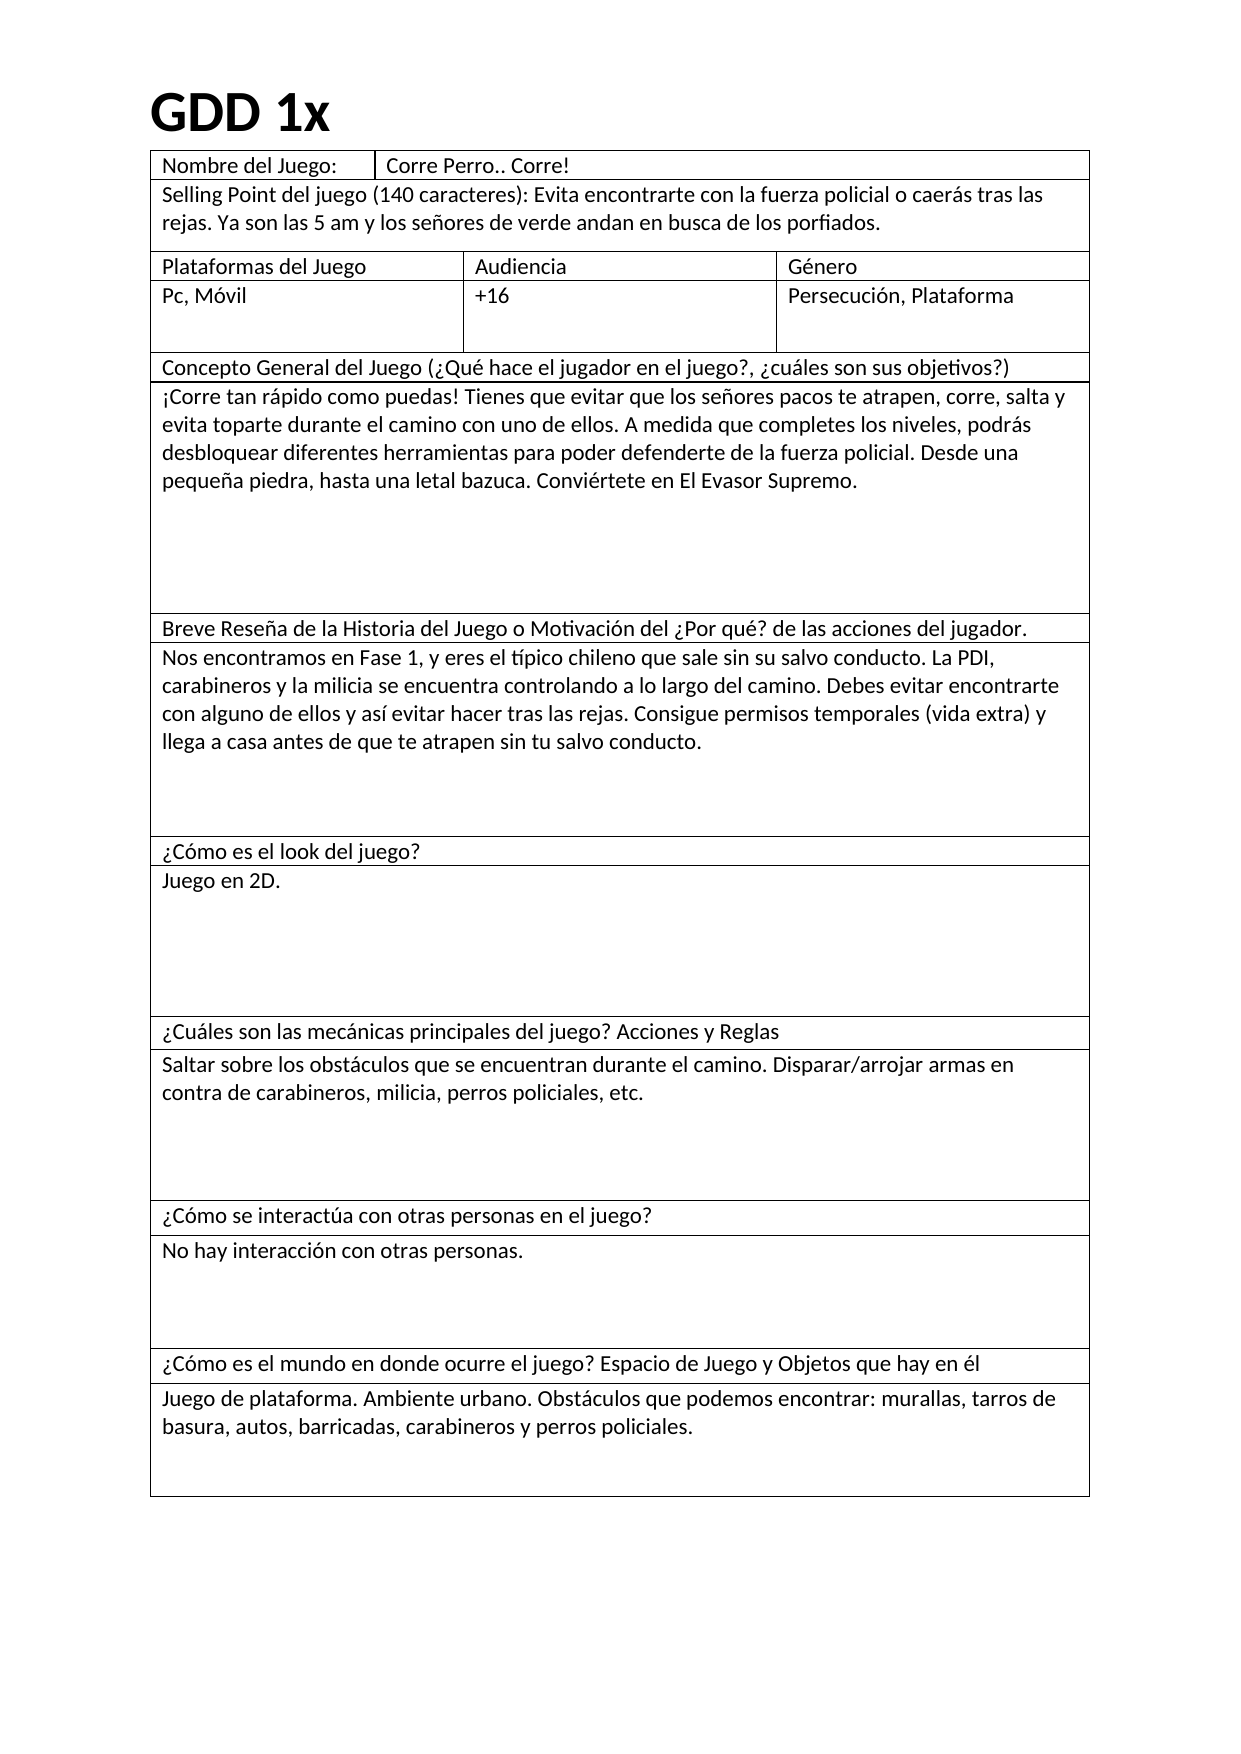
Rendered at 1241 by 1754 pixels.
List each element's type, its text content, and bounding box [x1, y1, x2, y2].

table_header Nombre del Juego: [151, 151, 374, 179]
table_cell ¡Corre tan rápido como puedas! Tienes que evitar que los señores pacos te atrapen, corre, salta y evita toparte durante el camino con uno de ellos. A medida que completes los niveles, podrás desbloquear diferentes herramientas para poder defenderte de la fuerza policial. Desde una pequeña piedra, hasta una letal bazuca. Conviértete en El Evasor Supremo. [151, 383, 1089, 613]
table_cell Persecución, Plataforma [777, 281, 1089, 352]
table_cell ¿Cómo es el mundo en donde ocurre el juego? Espacio de Juego y Objetos que hay en él [151, 1349, 1089, 1383]
table_cell Pc, Móvil [151, 281, 463, 352]
table_cell Juego en 2D. [151, 866, 1089, 1016]
table_cell ¿Cómo se interactúa con otras personas en el juego? [151, 1201, 1089, 1235]
table_cell Plataformas del Juego [151, 252, 463, 280]
table_cell ¿Cómo es el look del juego? [151, 837, 1089, 865]
table_cell No hay interacción con otras personas. [151, 1236, 1089, 1348]
table_cell Juego de plataforma. Ambiente urbano. Obstáculos que podemos encontrar: murallas, tarros de basura, autos, barricadas, carabineros y perros policiales. [151, 1384, 1089, 1496]
table_cell Concepto General del Juego (¿Qué hace el jugador en el juego?, ¿cuáles son sus objetivos?) [151, 353, 1089, 381]
table_cell Breve Reseña de la Historia del Juego o Motivación del ¿Por qué? de las acciones del jugador. [151, 614, 1089, 642]
table_cell +16 [464, 281, 776, 352]
table_cell Selling Point del juego (140 caracteres): Evita encontrarte con la fuerza policial o caerás tras las rejas. Ya son las 5 am y los señores de verde andan en busca de los porfiados. [151, 180, 1089, 251]
table_header Corre Perro.. Corre! [376, 151, 1089, 179]
table_cell ¿Cuáles son las mecánicas principales del juego? Acciones y Reglas [151, 1017, 1089, 1049]
table_cell Audiencia [464, 252, 776, 280]
table_cell Nos encontramos en Fase 1, y eres el típico chileno que sale sin su salvo conducto. La PDI, carabineros y la milicia se encuentra controlando a lo largo del camino. Debes evitar encontrarte con alguno de ellos y así evitar hacer tras las rejas. Consigue permisos temporales (vida extra) y llega a casa antes de que te atrapen sin tu salvo conducto. [151, 643, 1089, 836]
table_cell Género [777, 252, 1089, 280]
table_cell Saltar sobre los obstáculos que se encuentran durante el camino. Disparar/arrojar armas en contra de carabineros, milicia, perros policiales, etc. [151, 1050, 1089, 1200]
